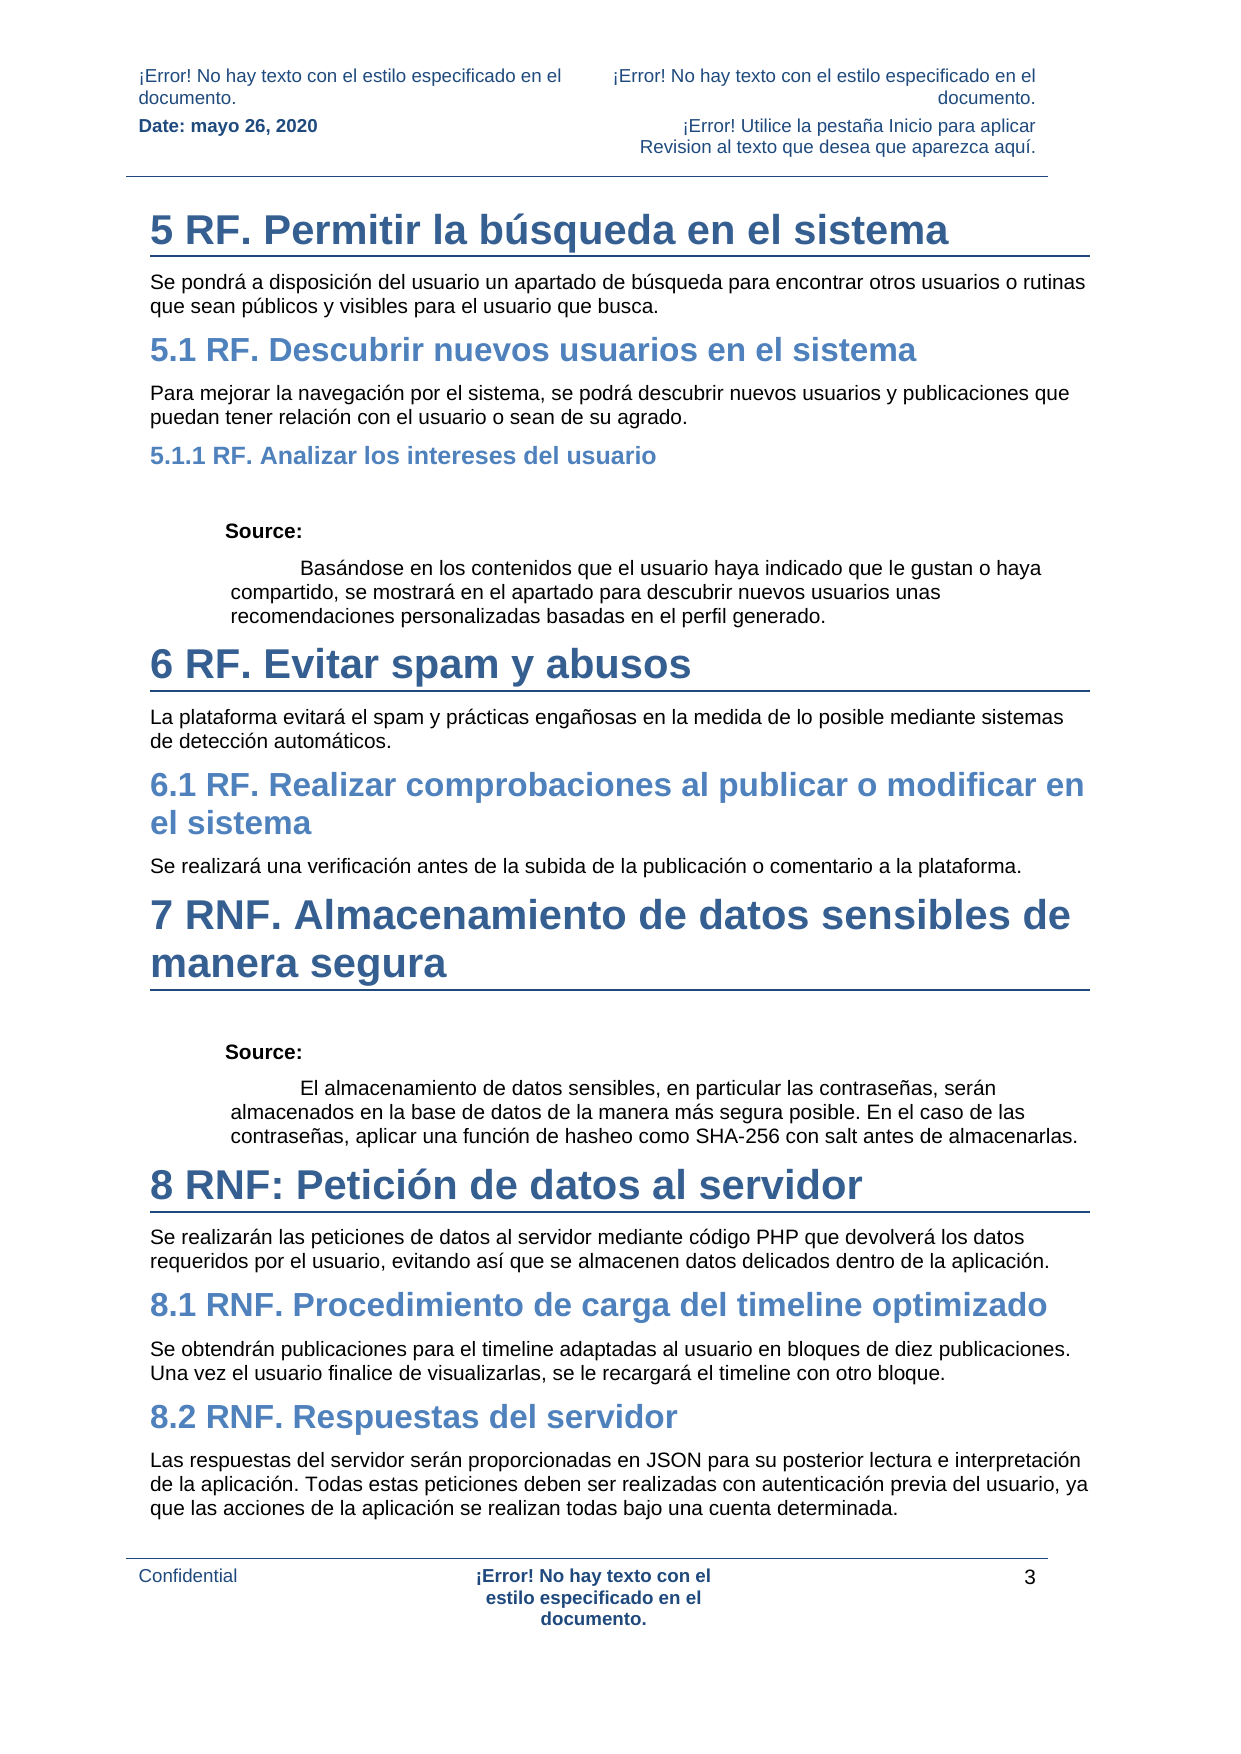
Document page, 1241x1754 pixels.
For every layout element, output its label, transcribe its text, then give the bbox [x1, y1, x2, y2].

subtitle 8.1 RNF. Procedimiento de carga del timeline optimizado [150, 1286, 1090, 1324]
subtitle 6 RF. Evitar spam y abusos [150, 640, 1090, 690]
text Se realizará una verificación antes de la subida de la publicación o comentario a la plataforma. [150, 854, 1090, 878]
subtitle 6.1 RF. Realizar comprobaciones al publicar o modificar en el sistema [150, 765, 1090, 842]
text Se pondrá a disposición del usuario un apartado de búsqueda para encontrar otros usuarios o rutinas que sean públicos y visibles para el usuario que busca. [150, 269, 1090, 317]
text Source: [225, 1040, 1090, 1064]
subtitle 8.2 RNF. Respuestas del servidor [150, 1397, 1090, 1435]
text Source: [225, 519, 1090, 543]
subtitle 5.1 RF. Descubrir nuevos usuarios en el sistema [150, 330, 1090, 368]
text Se realizarán las peticiones de datos al servidor mediante código PHP que devolverá los datos requeridos por el usuario, evitando así que se almacenen datos delicados dentro de la aplicación. [150, 1225, 1090, 1273]
text El almacenamiento de datos sensibles, en particular las contraseñas, serán almacenados en la base de datos de la manera más segura posible. En el caso de las contraseñas, aplicar una función de hasheo como SHA-256 con salt antes de almacenarlas. [230, 1076, 1090, 1148]
subtitle 5 RF. Permitir la búsqueda en el sistema [150, 205, 1090, 255]
text Para mejorar la navegación por el sistema, se podrá descubrir nuevos usuarios y publicaciones que puedan tener relación con el usuario o sean de su agrado. [150, 381, 1090, 429]
subtitle 8 RNF: Petición de datos al servidor [150, 1161, 1090, 1211]
subtitle 7 RNF. Almacenamiento de datos sensibles de manera segura [150, 891, 1090, 989]
text La plataforma evitará el spam y prácticas engañosas en la medida de lo posible mediante sistemas de detección automáticos. [150, 704, 1090, 752]
text Las respuestas del servidor serán proporcionadas en JSON para su posterior lectura e interpretación de la aplicación. Todas estas peticiones deben ser realizadas con autenticación previa del usuario, ya que las acciones de la aplicación se realizan todas bajo una cuenta determinada. [150, 1448, 1090, 1520]
text Basándose en los contenidos que el usuario haya indicado que le gustan o haya compartido, se mostrará en el apartado para descubrir nuevos usuarios unas recomendaciones personalizadas basadas en el perfil generado. [230, 556, 1090, 627]
subtitle 5.1.1 RF. Analizar los intereses del usuario [150, 441, 1090, 470]
text Se obtendrán publicaciones para el timeline adaptadas al usuario en bloques de diez publicaciones. Una vez el usuario finalice de visualizarlas, se le recargará el timeline con otro bloque. [150, 1336, 1090, 1384]
